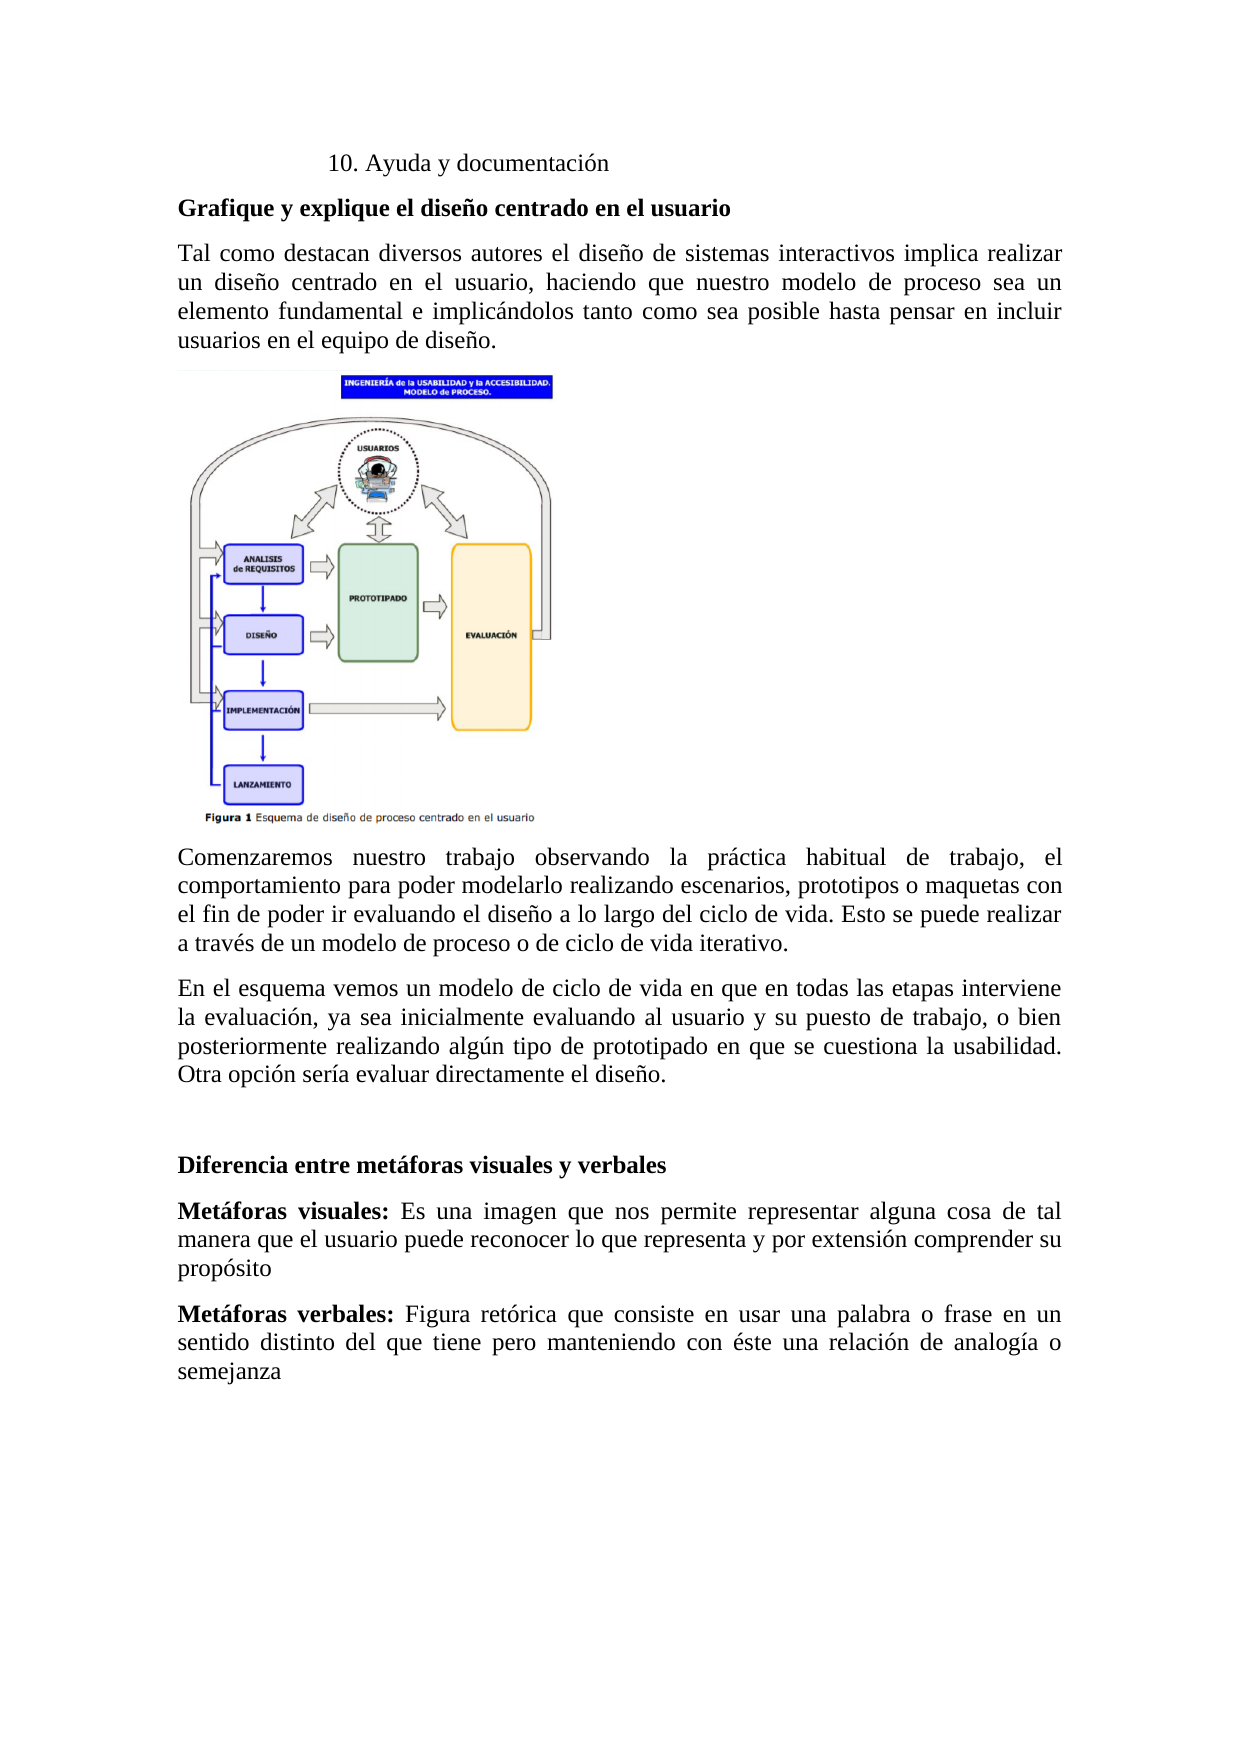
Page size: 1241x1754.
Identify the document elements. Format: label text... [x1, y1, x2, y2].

text 10. Ayuda y documentación [327, 148, 1063, 176]
text Grafique y explique el diseño centrado en el usuario [177, 193, 1063, 222]
text Comenzaremos nuestro trabajo observando la práctica habitual de trabajo, el comportamiento para poder modelarlo realizando escenarios, prototipos o maquetas con el fin de poder ir evaluando el diseño a lo largo del ciclo de vida. Esto se puede realizar a través de un modelo de proceso o de ciclo de vida iterativo. [177, 842, 1063, 957]
picture [177, 370, 683, 826]
text Tal como destacan diversos autores el diseño de sistemas interactivos implica realizar un diseño centrado en el usuario, haciendo que nuestro modelo de proceso sea un elemento fundamental e implicándolos tanto como sea posible hasta pensar en incluir usuarios en el equipo de diseño. [177, 238, 1063, 353]
text Diferencia entre metáforas visuales y verbales [177, 1150, 1063, 1179]
text En el esquema vemos un modelo de ciclo de vida en que en todas las etapas interviene la evaluación, ya sea inicialmente evaluando al usuario y su puesto de trabajo, o bien posteriormente realizando algún tipo de prototipado en que se cuestiona la usabilidad. Otra opción sería evaluar directamente el diseño. [177, 973, 1063, 1088]
text Metáforas verbales: Figura retórica que consiste en usar una palabra o frase en un sentido distinto del que tiene pero manteniendo con éste una relación de analogía o semejanza [177, 1299, 1063, 1385]
text Metáforas visuales: Es una imagen que nos permite representar alguna cosa de tal manera que el usuario puede reconocer lo que representa y por extensión comprender su propósito [177, 1196, 1063, 1282]
